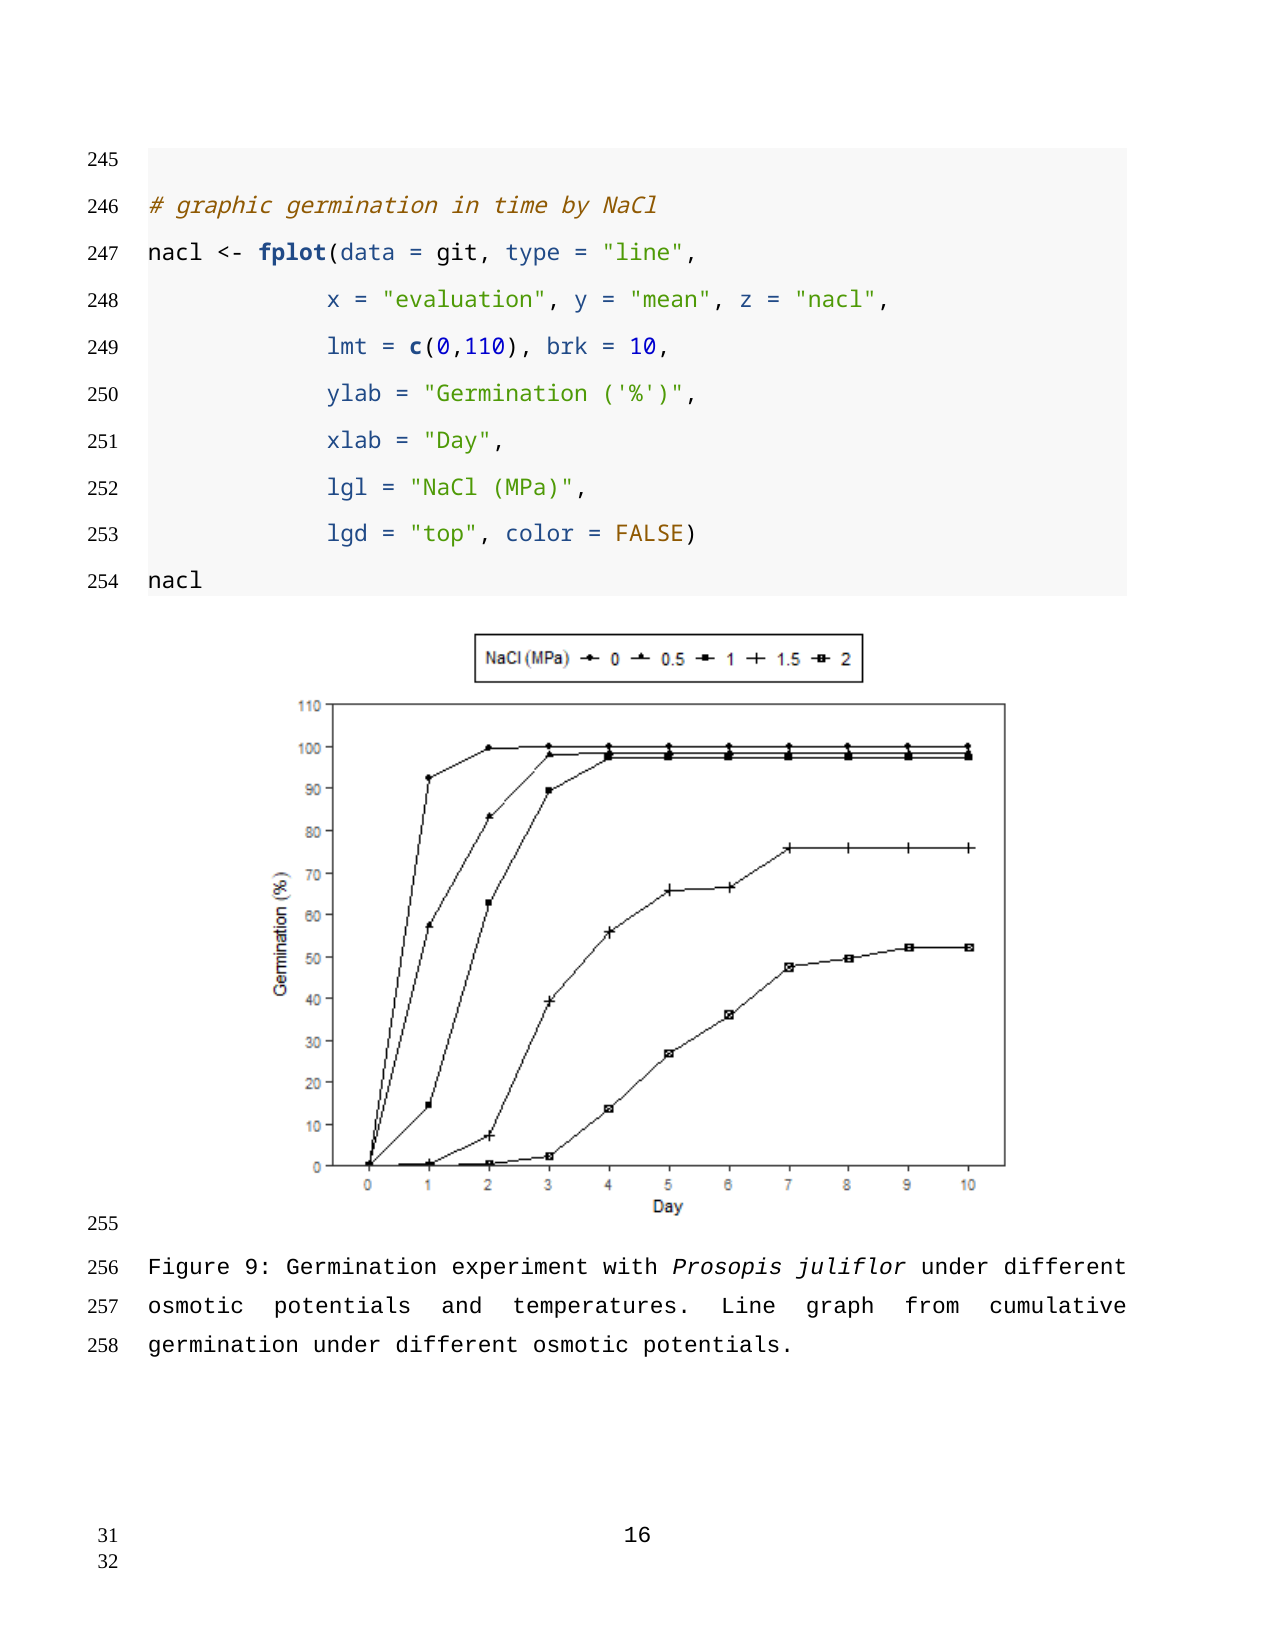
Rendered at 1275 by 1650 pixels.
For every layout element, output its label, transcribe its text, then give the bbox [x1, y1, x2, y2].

picture [258, 623, 1017, 1230]
text Figure 9: Germination experiment with Prosopis juliflor under different osmotic potentials and temperatures. Line graph from cumulative germination under different osmotic potentials. [148, 1255, 1127, 1359]
